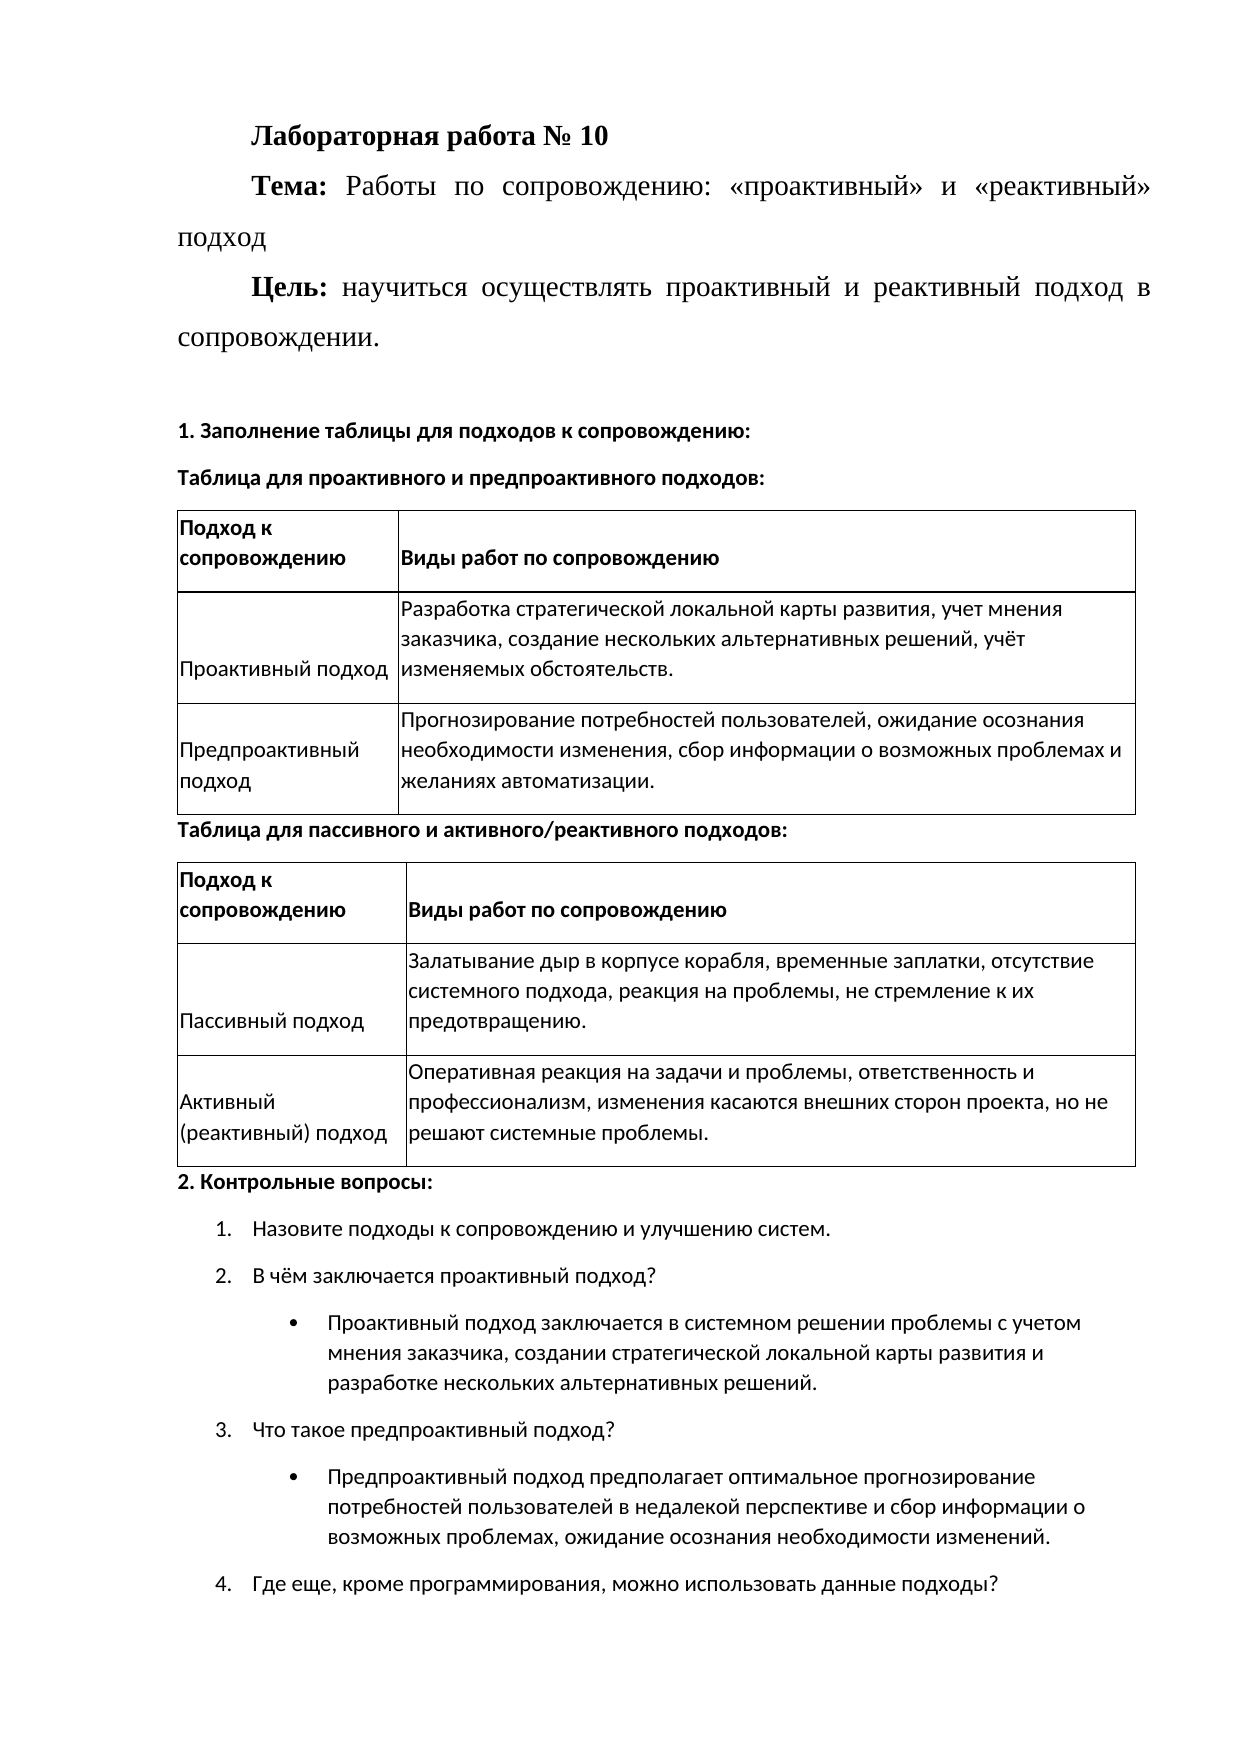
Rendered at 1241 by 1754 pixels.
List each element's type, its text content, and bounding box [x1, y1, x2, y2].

table_cell Активный (реактивный) подход [178, 1056, 406, 1166]
text 1. Заполнение таблицы для подходов к сопровождению: [177, 417, 1152, 444]
list Предпроактивный подход предполагает оптимальное прогнозирование потребностей пользователей в недалекой перспективе и сбор информации о возможных проблемах, ожидание осознания необходимости изменений. [290, 1462, 1152, 1550]
table_cell Разработка стратегической локальной карты развития, учет мнения заказчика, создание нескольких альтернативных решений, учёт изменяемых обстоятельств. [399, 593, 1135, 703]
table_cell Залатывание дыр в корпусе корабля, временные заплатки, отсутствие системного подхода, реакция на проблемы, не стремление к их предотвращению. [407, 944, 1135, 1054]
table_header Подход к сопровождению [178, 863, 406, 943]
table_header Виды работ по сопровождению [399, 511, 1135, 591]
table_header Виды работ по сопровождению [407, 863, 1135, 943]
text Лабораторная работа № 10 [177, 118, 1152, 152]
list Где еще, кроме программирования, можно использовать данные подходы? [215, 1569, 1152, 1597]
list В чём заключается проактивный подход? [215, 1261, 1152, 1289]
table_cell Проактивный подход [178, 593, 398, 703]
text Таблица для проактивного и предпроактивного подходов: [177, 463, 1152, 491]
table_cell Пассивный подход [178, 944, 406, 1054]
list Что такое предпроактивный подход? [215, 1415, 1152, 1443]
text Цель: научиться осуществлять проактивный и реактивный подход в сопровождении. [177, 269, 1152, 353]
list Проактивный подход заключается в системном решении проблемы с учетом мнения заказчика, создании стратегической локальной карты развития и разработке нескольких альтернативных решений. [290, 1308, 1152, 1396]
table_cell Оперативная реакция на задачи и проблемы, ответственность и профессионализм, изменения касаются внешних сторон проекта, но не решают системные проблемы. [407, 1056, 1135, 1166]
text Тема: Работы по сопровождению: «проактивный» и «реактивный» подход [177, 168, 1152, 252]
text Таблица для пассивного и активного/реактивного подходов: [177, 815, 1152, 843]
table_cell Прогнозирование потребностей пользователей, ожидание осознания необходимости изменения, сбор информации о возможных проблемах и желаниях автоматизации. [399, 704, 1135, 814]
table_cell Предпроактивный подход [178, 704, 398, 814]
list Назовите подходы к сопровождению и улучшению систем. [215, 1214, 1152, 1242]
text 2. Контрольные вопросы: [177, 1167, 1152, 1195]
table_header Подход к сопровождению [178, 511, 398, 591]
